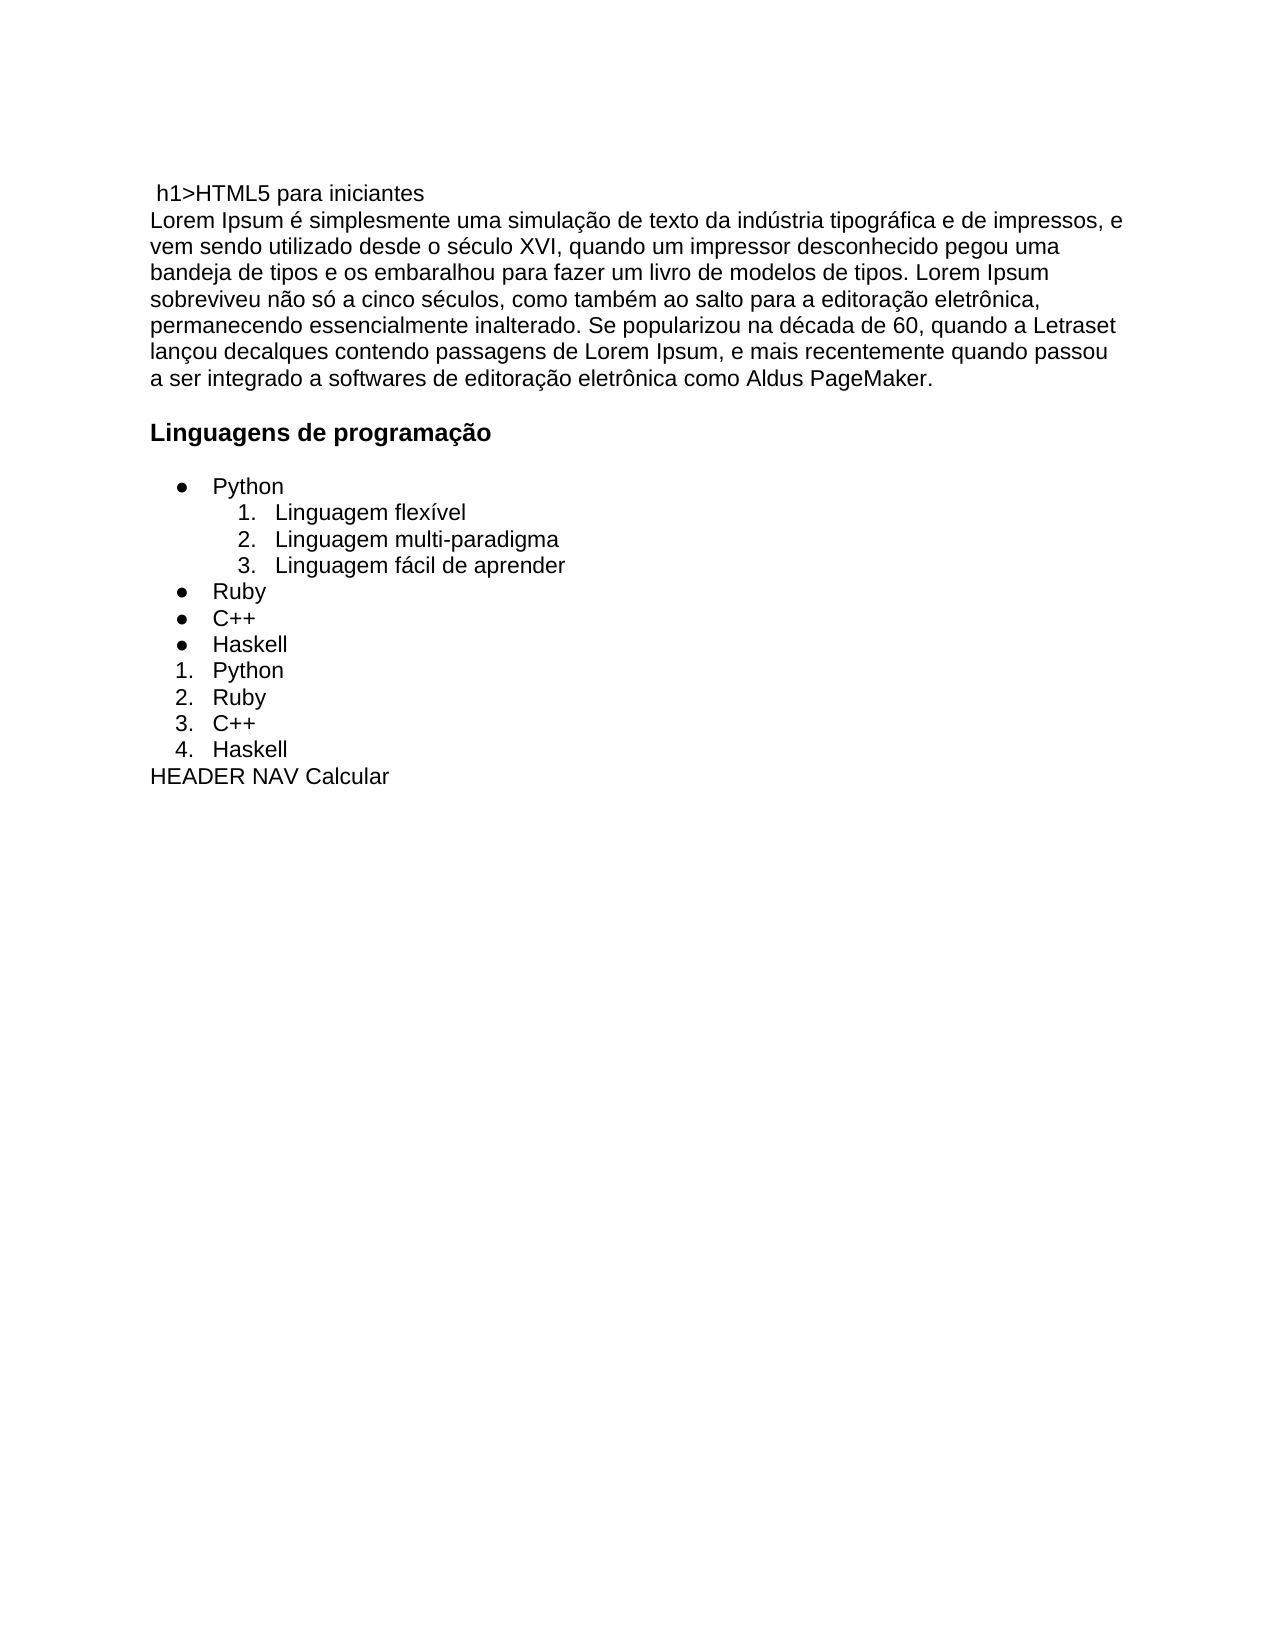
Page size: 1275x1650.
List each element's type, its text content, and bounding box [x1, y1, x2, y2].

list Ruby [175, 684, 1125, 710]
list Linguagem flexível [237, 499, 1125, 526]
subtitle Linguagens de programação [150, 418, 1125, 446]
list Haskell [175, 736, 1125, 763]
list C++ [175, 710, 1125, 736]
list Haskell [175, 631, 1125, 657]
list Linguagem fácil de aprender [237, 552, 1125, 578]
list Ruby [175, 578, 1125, 605]
text h1>HTML5 para iniciantes [150, 180, 1125, 207]
list Python [175, 473, 1125, 499]
list C++ [175, 605, 1125, 631]
list Python [175, 657, 1125, 684]
text HEADER NAV Calcular [150, 763, 1125, 789]
list Linguagem multi-paradigma [237, 526, 1125, 552]
text Lorem Ipsum é simplesmente uma simulação de texto da indústria tipográfica e de impressos, e vem sendo utilizado desde o século XVI, quando um impressor desconhecido pegou uma bandeja de tipos e os embaralhou para fazer um livro de modelos de tipos. Lorem Ipsum sobreviveu não só a cinco séculos, como também ao salto para a editoração eletrônica, permanecendo essencialmente inalterado. Se popularizou na década de 60, quando a Letraset lançou decalques contendo passagens de Lorem Ipsum, e mais recentemente quando passou a ser integrado a softwares de editoração eletrônica como Aldus PageMaker. [150, 207, 1125, 391]
